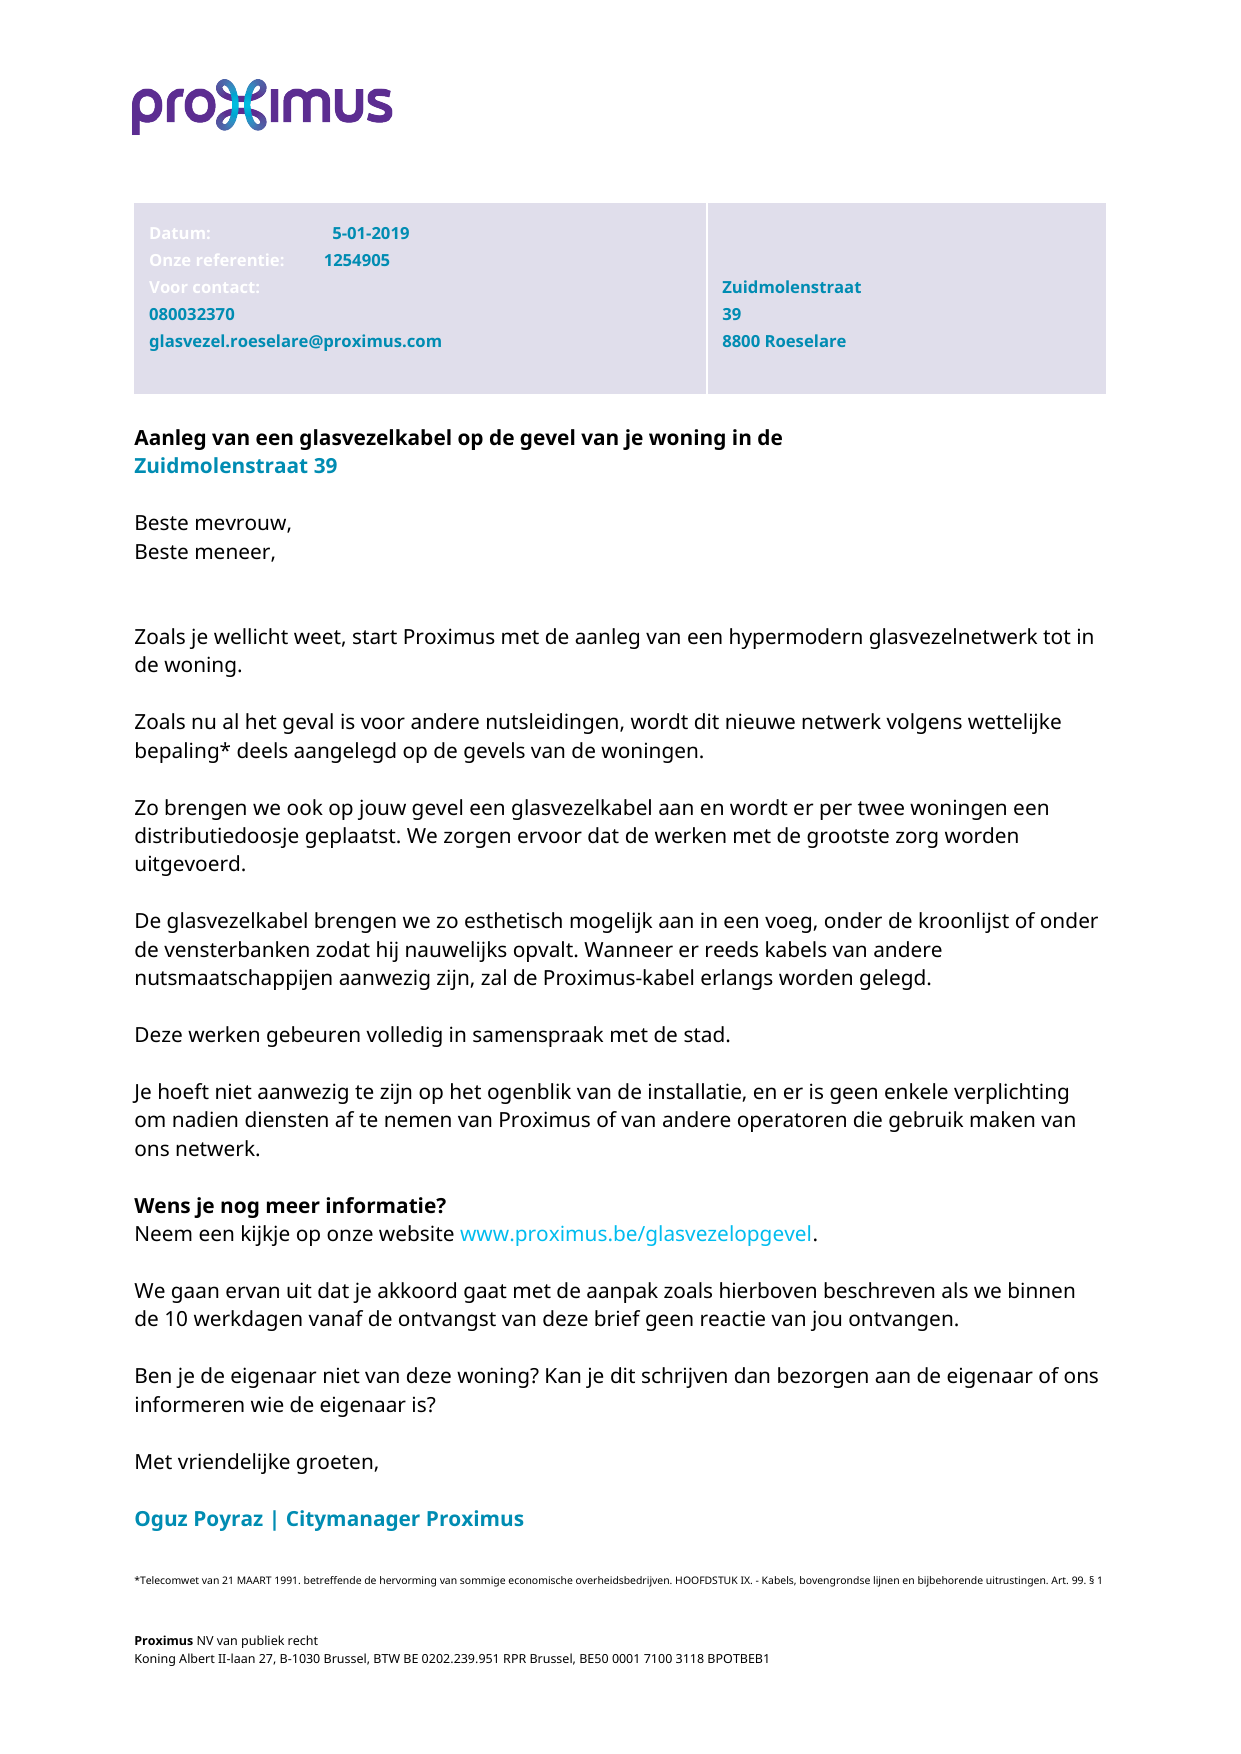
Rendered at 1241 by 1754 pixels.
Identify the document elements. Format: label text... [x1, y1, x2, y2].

text Ben je de eigenaar niet van deze woning? Kan je dit schrijven dan bezorgen aan de eigenaar of ons informeren wie de eigenaar is? [134, 1361, 1106, 1418]
text We gaan ervan uit dat je akkoord gaat met de aanpak zoals hierboven beschreven als we binnen de 10 werkdagen vanaf de ontvangst van deze brief geen reactie van jou ontvangen. [134, 1276, 1106, 1333]
text *Telecomwet van 21 MAART 1991. betreffende de hervorming van sommige economische overheidsbedrijven. HOOFDSTUK IX. - Kabels, bovengrondse lijnen en bijbehorende uitrustingen. Art. 99. § 1 [134, 1561, 1106, 1588]
text Neem een kijkje op onze website www.proximus.be/glasvezelopgevel. [134, 1219, 1106, 1248]
text Aanleg van een glasvezelkabel op de gevel van je woning in de [134, 423, 1106, 451]
text Beste mevrouw, [134, 508, 1106, 537]
text Met vriendelijke groeten, [134, 1447, 1106, 1475]
text Zoals nu al het geval is voor andere nutsleidingen, wordt dit nieuwe netwerk volgens wettelijke bepaling* deels aangelegd op de gevels van de woningen. [134, 707, 1106, 764]
picture [0, 0, 1241, 149]
table_header Datum: 5-01-2019 Onze referentie: 1254905 Voor contact: 080032370 glasvezel.roeselare@proximus.com [134, 203, 706, 394]
text Oguz Poyraz | Citymanager Proximus [134, 1504, 1106, 1532]
text Je hoeft niet aanwezig te zijn op het ogenblik van de installatie, en er is geen enkele verplichting om nadien diensten af te nemen van Proximus of van andere operatoren die gebruik maken van ons netwerk. [134, 1077, 1106, 1162]
text Zuidmolenstraat 39 [134, 451, 1106, 480]
text Beste meneer, [134, 537, 1106, 565]
table_header Zuidmolenstraat 39 8800 Roeselare [708, 203, 1106, 394]
text De glasvezelkabel brengen we zo esthetisch mogelijk aan in een voeg, onder de kroonlijst of onder de vensterbanken zodat hij nauwelijks opvalt. Wanneer er reeds kabels van andere nutsmaatschappijen aanwezig zijn, zal de Proximus-kabel erlangs worden gelegd. [134, 906, 1106, 992]
text Deze werken gebeuren volledig in samenspraak met de stad. [134, 1020, 1106, 1049]
text Zo brengen we ook op jouw gevel een glasvezelkabel aan en wordt er per twee woningen een distributiedoosje geplaatst. We zorgen ervoor dat de werken met de grootste zorg worden uitgevoerd. [134, 793, 1106, 878]
text Wens je nog meer informatie? [134, 1191, 1106, 1219]
text Zoals je wellicht weet, start Proximus met de aanleg van een hypermodern glasvezelnetwerk tot in de woning. [134, 622, 1106, 679]
